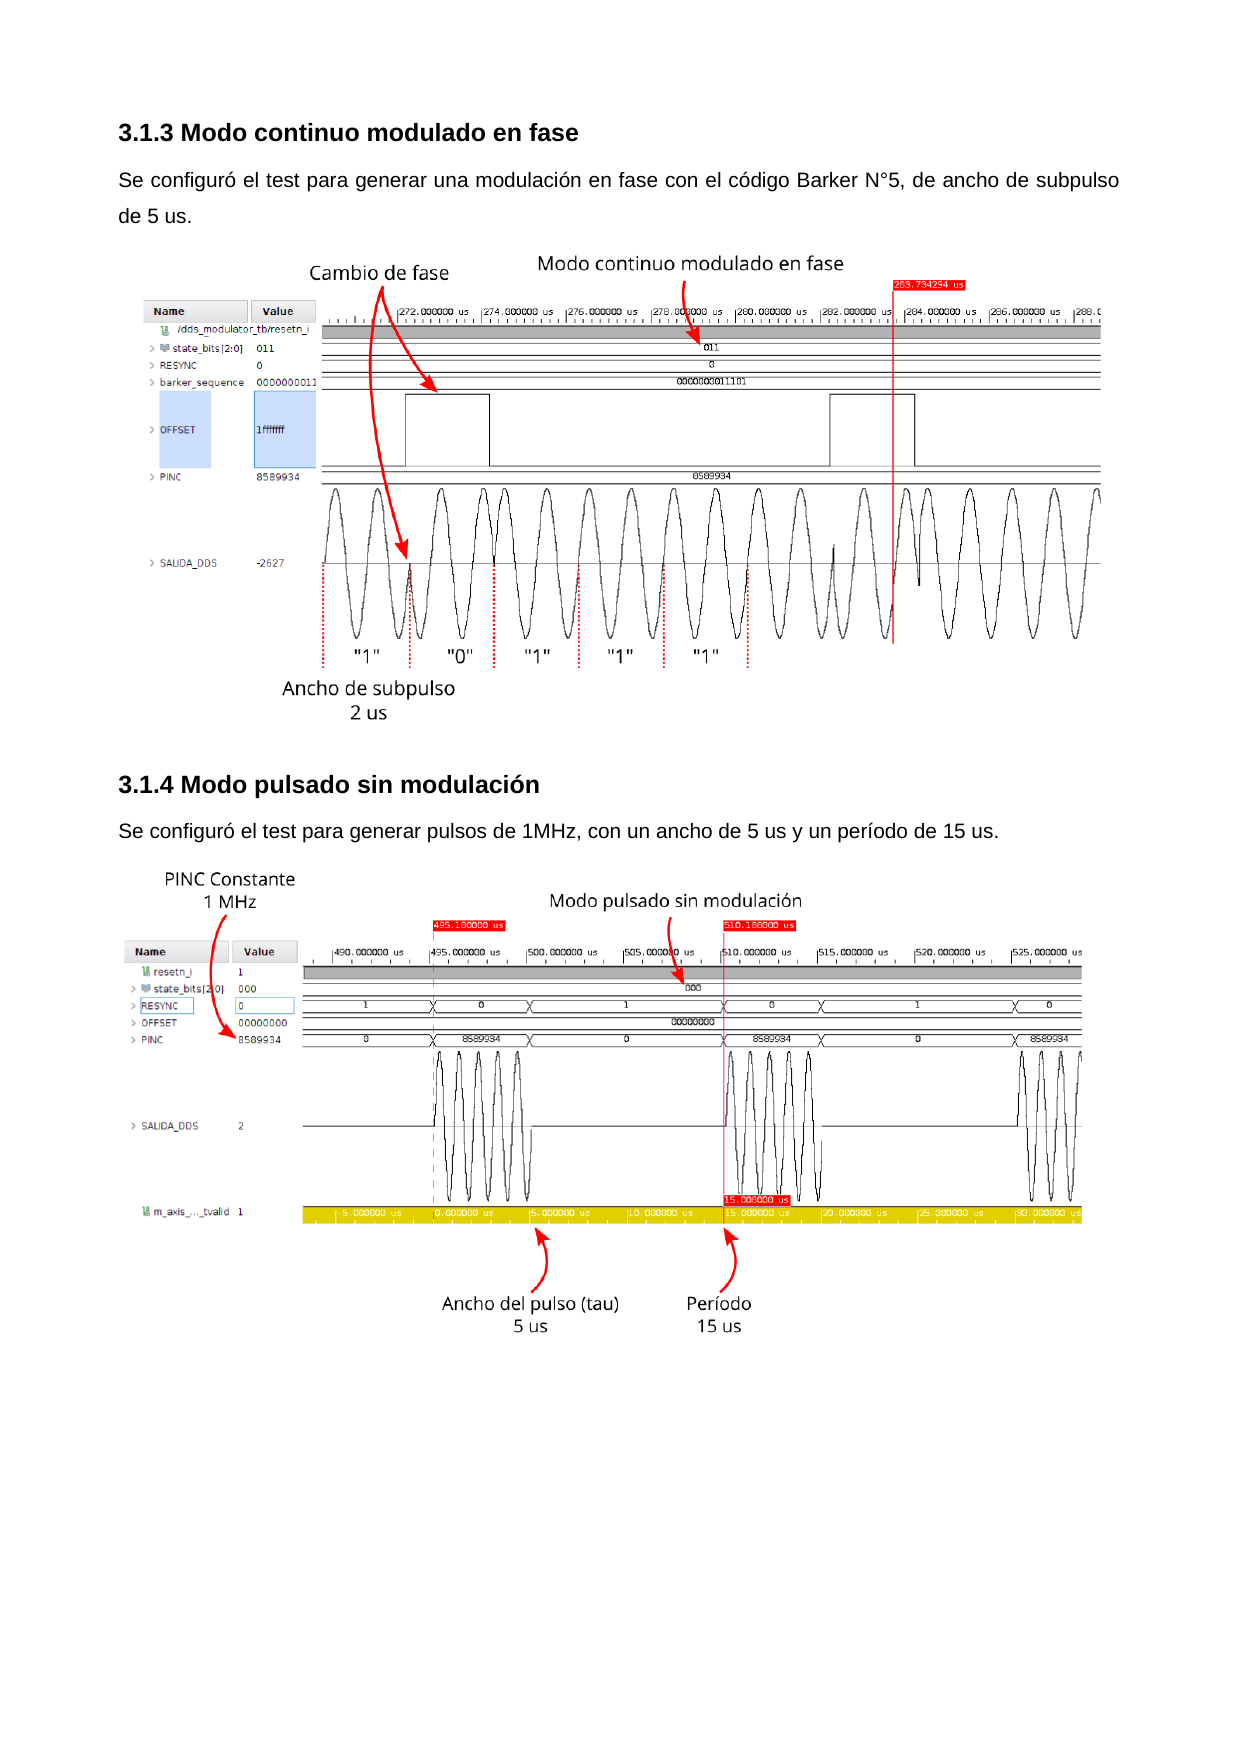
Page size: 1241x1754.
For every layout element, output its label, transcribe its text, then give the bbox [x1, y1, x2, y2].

picture [118, 865, 1085, 1335]
picture [136, 249, 1104, 723]
subtitle 3.1.3 Modo continuo modulado en fase [118, 118, 1122, 147]
text Se configuró el test para generar una modulación en fase con el código Barker N°5, de ancho de subpulso de 5 us. [118, 167, 1122, 227]
text Se configuró el test para generar pulsos de 1MHz, con un ancho de 5 us y un período de 15 us. [118, 819, 1122, 843]
subtitle 3.1.4 Modo pulsado sin modulación [118, 769, 1122, 798]
